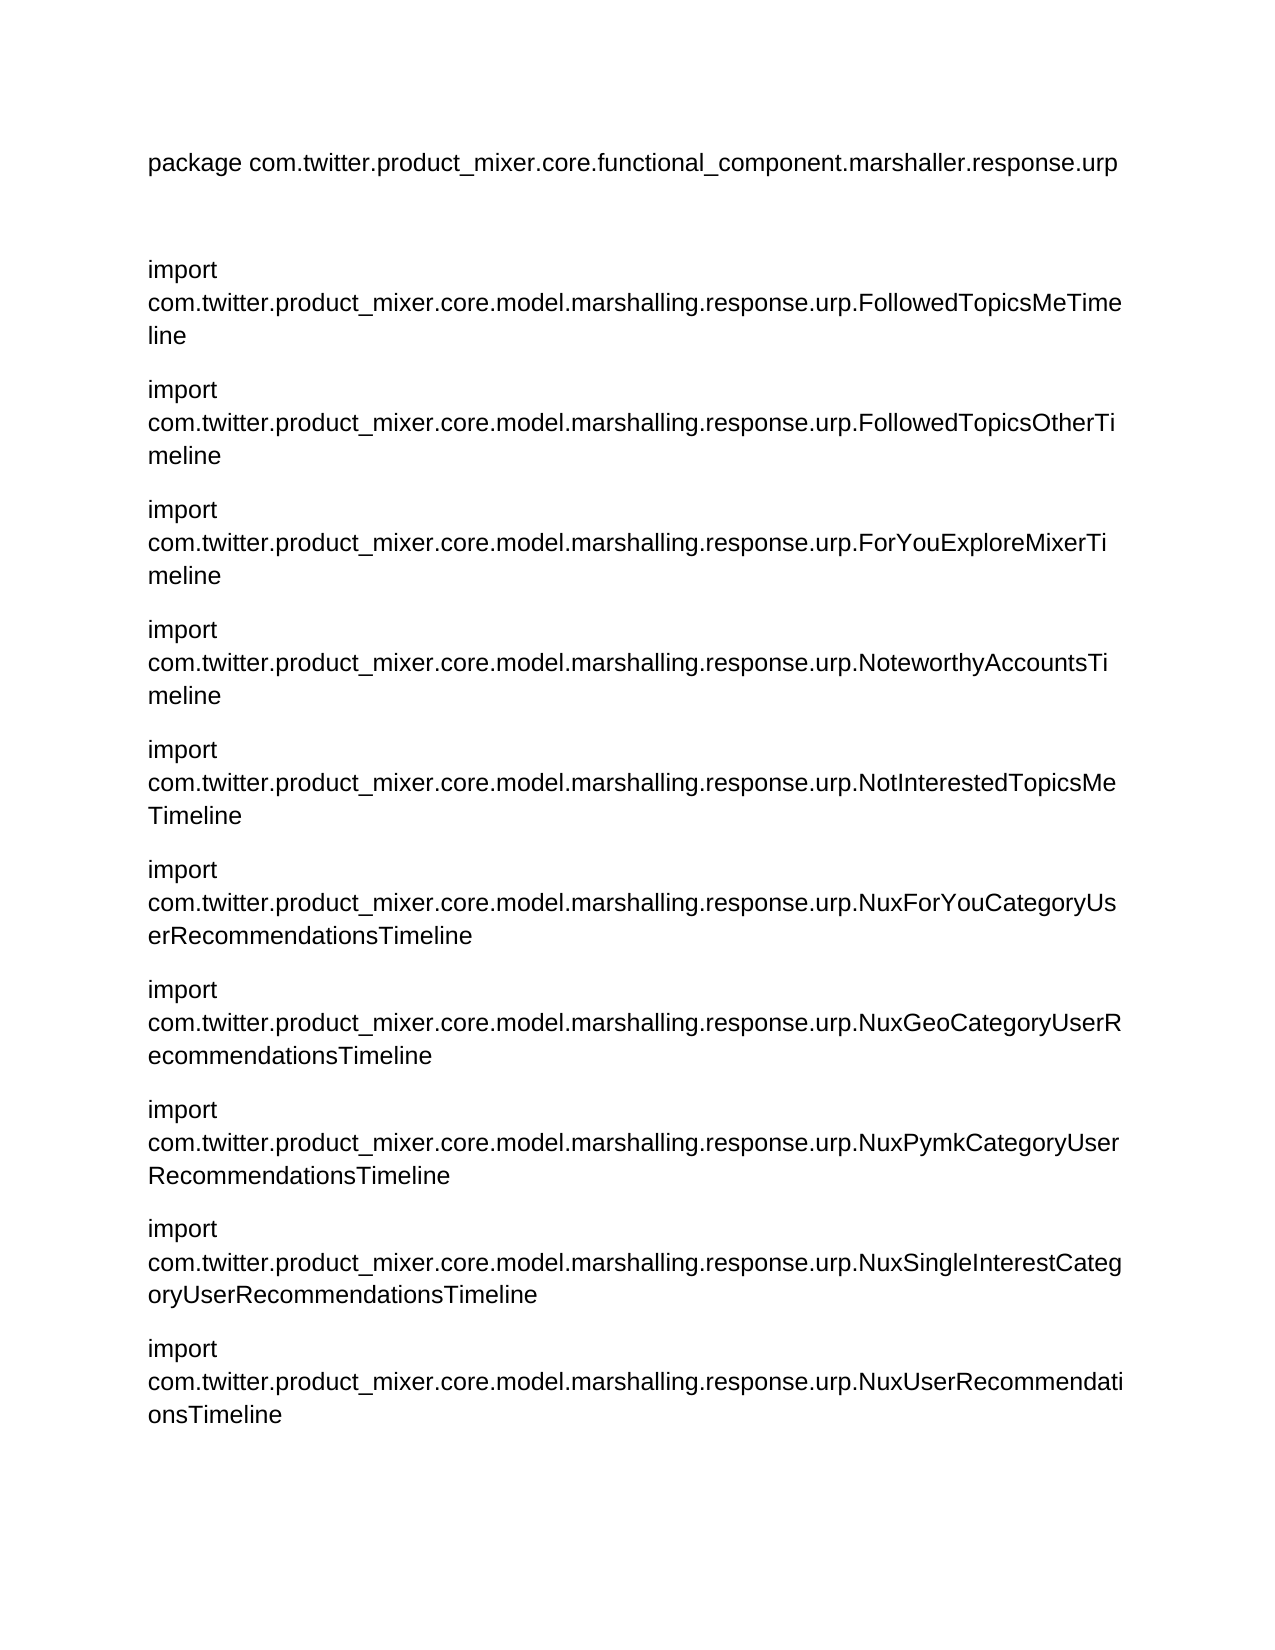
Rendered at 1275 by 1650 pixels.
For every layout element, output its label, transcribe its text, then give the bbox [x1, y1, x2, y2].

text import com.twitter.product_mixer.core.model.marshalling.response.urp.NoteworthyAccountsTimeline [148, 615, 1127, 710]
text import com.twitter.product_mixer.core.model.marshalling.response.urp.NuxUserRecommendationsTimeline [148, 1334, 1127, 1429]
text import com.twitter.product_mixer.core.model.marshalling.response.urp.FollowedTopicsOtherTimeline [148, 375, 1127, 470]
text package com.twitter.product_mixer.core.functional_component.marshaller.response.urp [148, 148, 1127, 176]
text import com.twitter.product_mixer.core.model.marshalling.response.urp.FollowedTopicsMeTimeline [148, 255, 1127, 350]
text import com.twitter.product_mixer.core.model.marshalling.response.urp.NuxPymkCategoryUserRecommendationsTimeline [148, 1094, 1127, 1189]
text import com.twitter.product_mixer.core.model.marshalling.response.urp.NotInterestedTopicsMeTimeline [148, 735, 1127, 830]
text import com.twitter.product_mixer.core.model.marshalling.response.urp.NuxSingleInterestCategoryUserRecommendationsTimeline [148, 1214, 1127, 1309]
text import com.twitter.product_mixer.core.model.marshalling.response.urp.NuxGeoCategoryUserRecommendationsTimeline [148, 975, 1127, 1069]
text import com.twitter.product_mixer.core.model.marshalling.response.urp.NuxForYouCategoryUserRecommendationsTimeline [148, 855, 1127, 949]
text import com.twitter.product_mixer.core.model.marshalling.response.urp.ForYouExploreMixerTimeline [148, 495, 1127, 590]
